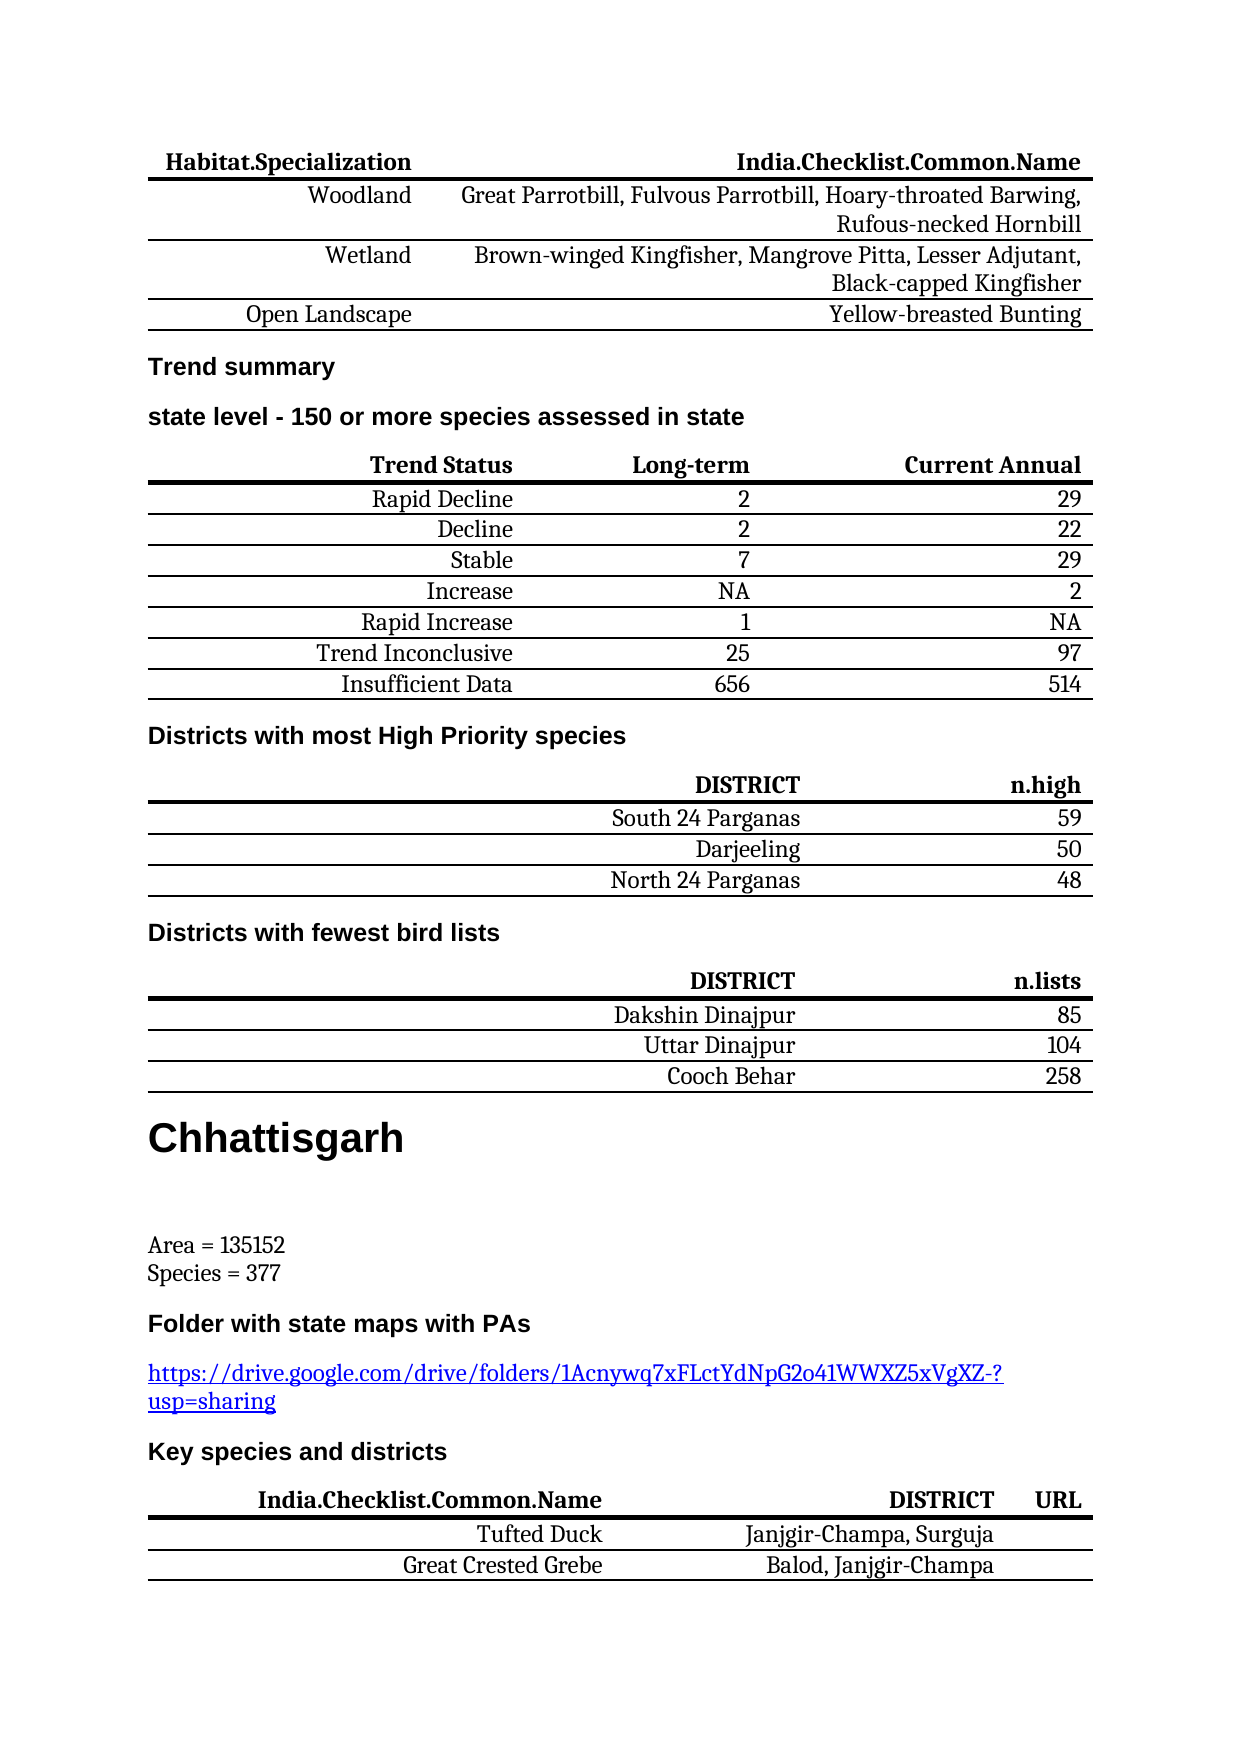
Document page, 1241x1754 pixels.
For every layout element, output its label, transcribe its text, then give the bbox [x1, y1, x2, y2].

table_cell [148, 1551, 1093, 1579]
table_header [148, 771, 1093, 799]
text Folder with state maps with PAs [148, 1309, 1093, 1338]
text Species = 377 [148, 1259, 1093, 1288]
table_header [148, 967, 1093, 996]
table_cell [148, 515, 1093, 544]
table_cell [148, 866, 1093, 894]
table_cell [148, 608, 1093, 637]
text Districts with most High Priority species [148, 721, 1093, 750]
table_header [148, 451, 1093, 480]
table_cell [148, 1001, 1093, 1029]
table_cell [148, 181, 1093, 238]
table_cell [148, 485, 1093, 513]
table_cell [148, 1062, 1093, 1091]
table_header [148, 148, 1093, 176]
text Chhattisgarh [148, 1114, 1093, 1162]
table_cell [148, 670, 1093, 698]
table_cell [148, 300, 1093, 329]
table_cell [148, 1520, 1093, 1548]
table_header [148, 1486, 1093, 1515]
text state level - 150 or more species assessed in state [148, 401, 1093, 430]
text Key species and districts [148, 1437, 1093, 1466]
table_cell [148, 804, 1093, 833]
text Districts with fewest bird lists [148, 917, 1093, 946]
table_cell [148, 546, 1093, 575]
text Trend summary [148, 352, 1093, 381]
text https://drive.google.com/drive/folders/1Acnywq7xFLctYdNpG2o41WWXZ5xVgXZ-?usp=sharing [148, 1358, 1093, 1416]
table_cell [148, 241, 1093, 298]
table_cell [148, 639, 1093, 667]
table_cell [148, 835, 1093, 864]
text Area = 135152 [148, 1231, 1093, 1259]
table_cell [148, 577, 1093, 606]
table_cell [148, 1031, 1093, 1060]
